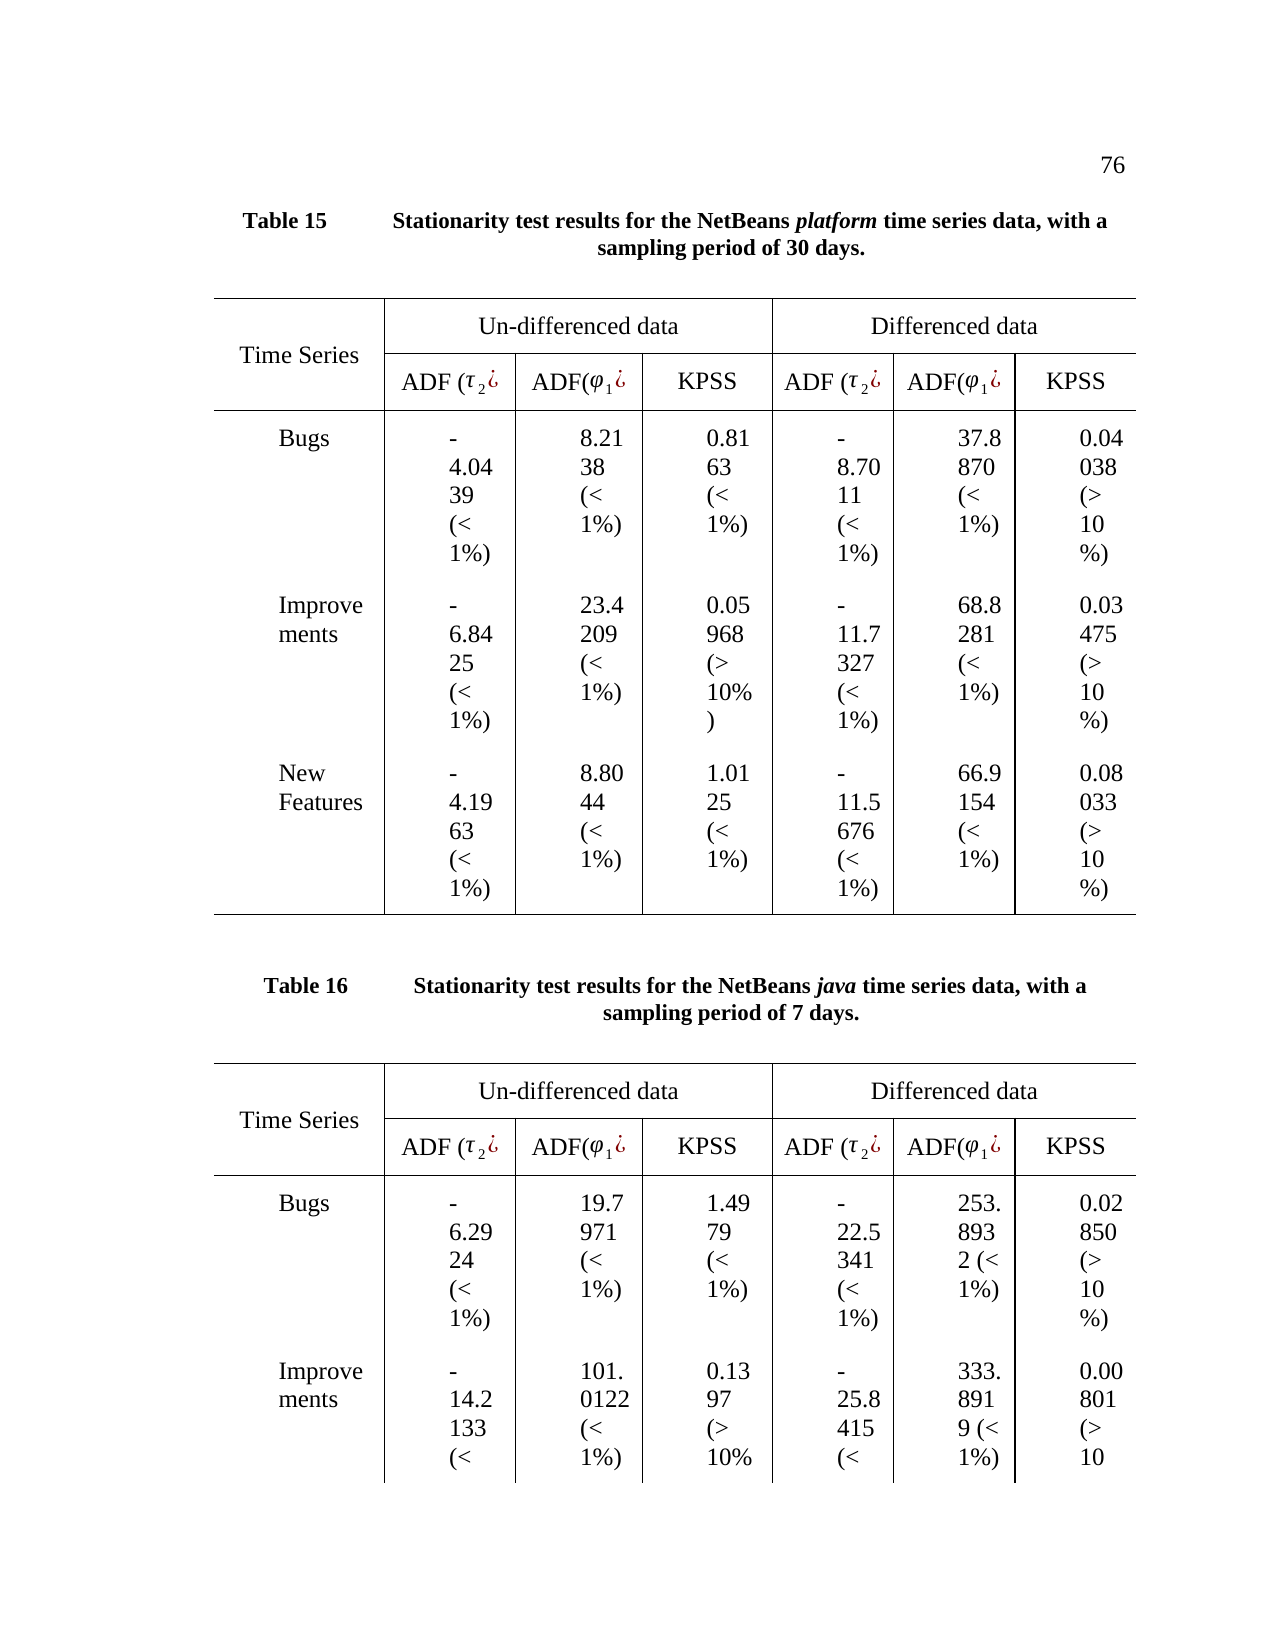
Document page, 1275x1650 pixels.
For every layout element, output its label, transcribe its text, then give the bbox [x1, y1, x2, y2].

table_cell ADF ( [385, 354, 515, 410]
table_cell Improvements [214, 1344, 384, 1483]
table_cell 0.8163 (< 1%) [643, 411, 772, 579]
table_cell 66.9154 (< 1%) [894, 746, 1014, 914]
table_cell Bugs [214, 1176, 384, 1344]
table_cell 0.03475 (> 10%) [1016, 579, 1136, 746]
table_cell -6.8425 (< 1%) [385, 579, 515, 746]
table_cell 0.02850 (> 10%) [1016, 1176, 1136, 1344]
table_cell ADF( [894, 354, 1014, 410]
table_header Un-differenced data [385, 299, 772, 352]
table_cell ADF ( [773, 354, 893, 410]
table_cell 101.0122 (< 1%) [516, 1344, 642, 1483]
table_cell 19.7971 (< 1%) [516, 1176, 642, 1344]
table_header Time Series [214, 299, 384, 410]
table_cell KPSS [1016, 1119, 1136, 1175]
table_cell ADF ( [385, 1119, 515, 1175]
table_cell 37.8870 (< 1%) [894, 411, 1014, 579]
table_cell -11.5676 (< 1%) [773, 746, 893, 914]
table_header Time Series [214, 1064, 384, 1175]
table_cell 333.8919 (< 1%) [894, 1344, 1014, 1483]
table_cell 0.00801 (> 10%) [1016, 1344, 1136, 1483]
table_cell -6.2924 (< 1%) [385, 1176, 515, 1344]
table_header Un-differenced data [385, 1064, 772, 1118]
table_cell -14.2133 (< 1%) [385, 1344, 515, 1483]
table_cell 0.05968 (> 10%) [643, 579, 772, 746]
table_cell 0.1397 (> 10%) [643, 1344, 772, 1483]
text Table 16 Stationarity test results for the NetBeans java time series data, with a sampling period of 7 days. [225, 973, 1125, 1025]
table_cell ADF ( [773, 1119, 893, 1175]
table_cell ADF( [516, 354, 642, 410]
table_cell -25.8415 (< 1%) [773, 1344, 893, 1483]
table_cell ADF( [894, 1119, 1014, 1175]
table_cell Improvements [214, 579, 384, 746]
table_cell 68.8281 (< 1%) [894, 579, 1014, 746]
table_cell New Features [214, 746, 384, 914]
table_cell KPSS [643, 354, 772, 410]
table_cell KPSS [643, 1119, 772, 1175]
table_cell 0.04038 (> 10%) [1016, 411, 1136, 579]
table_cell Bugs [214, 411, 384, 579]
table_cell ADF( [516, 1119, 642, 1175]
table_cell -4.0439 (< 1%) [385, 411, 515, 579]
table_cell -8.7011 (< 1%) [773, 411, 893, 579]
table_cell -22.5341 (< 1%) [773, 1176, 893, 1344]
table_cell 8.2138 (< 1%) [516, 411, 642, 579]
table_cell 8.8044 (< 1%) [516, 746, 642, 914]
text Table 15 Stationarity test results for the NetBeans platform time series data, with a sampling period of 30 days. [225, 207, 1125, 260]
table_cell 1.0125 (< 1%) [643, 746, 772, 914]
table_cell 253.8932 (< 1%) [894, 1176, 1014, 1344]
table_cell 23.4209 (< 1%) [516, 579, 642, 746]
table_cell -11.7327 (< 1%) [773, 579, 893, 746]
table_cell 1.4979 (< 1%) [643, 1176, 772, 1344]
table_header Differenced data [773, 299, 1136, 352]
table_cell KPSS [1016, 354, 1136, 410]
table_cell -4.1963 (< 1%) [385, 746, 515, 914]
table_header Differenced data [773, 1064, 1136, 1118]
table_cell 0.08033 (> 10%) [1016, 746, 1136, 914]
